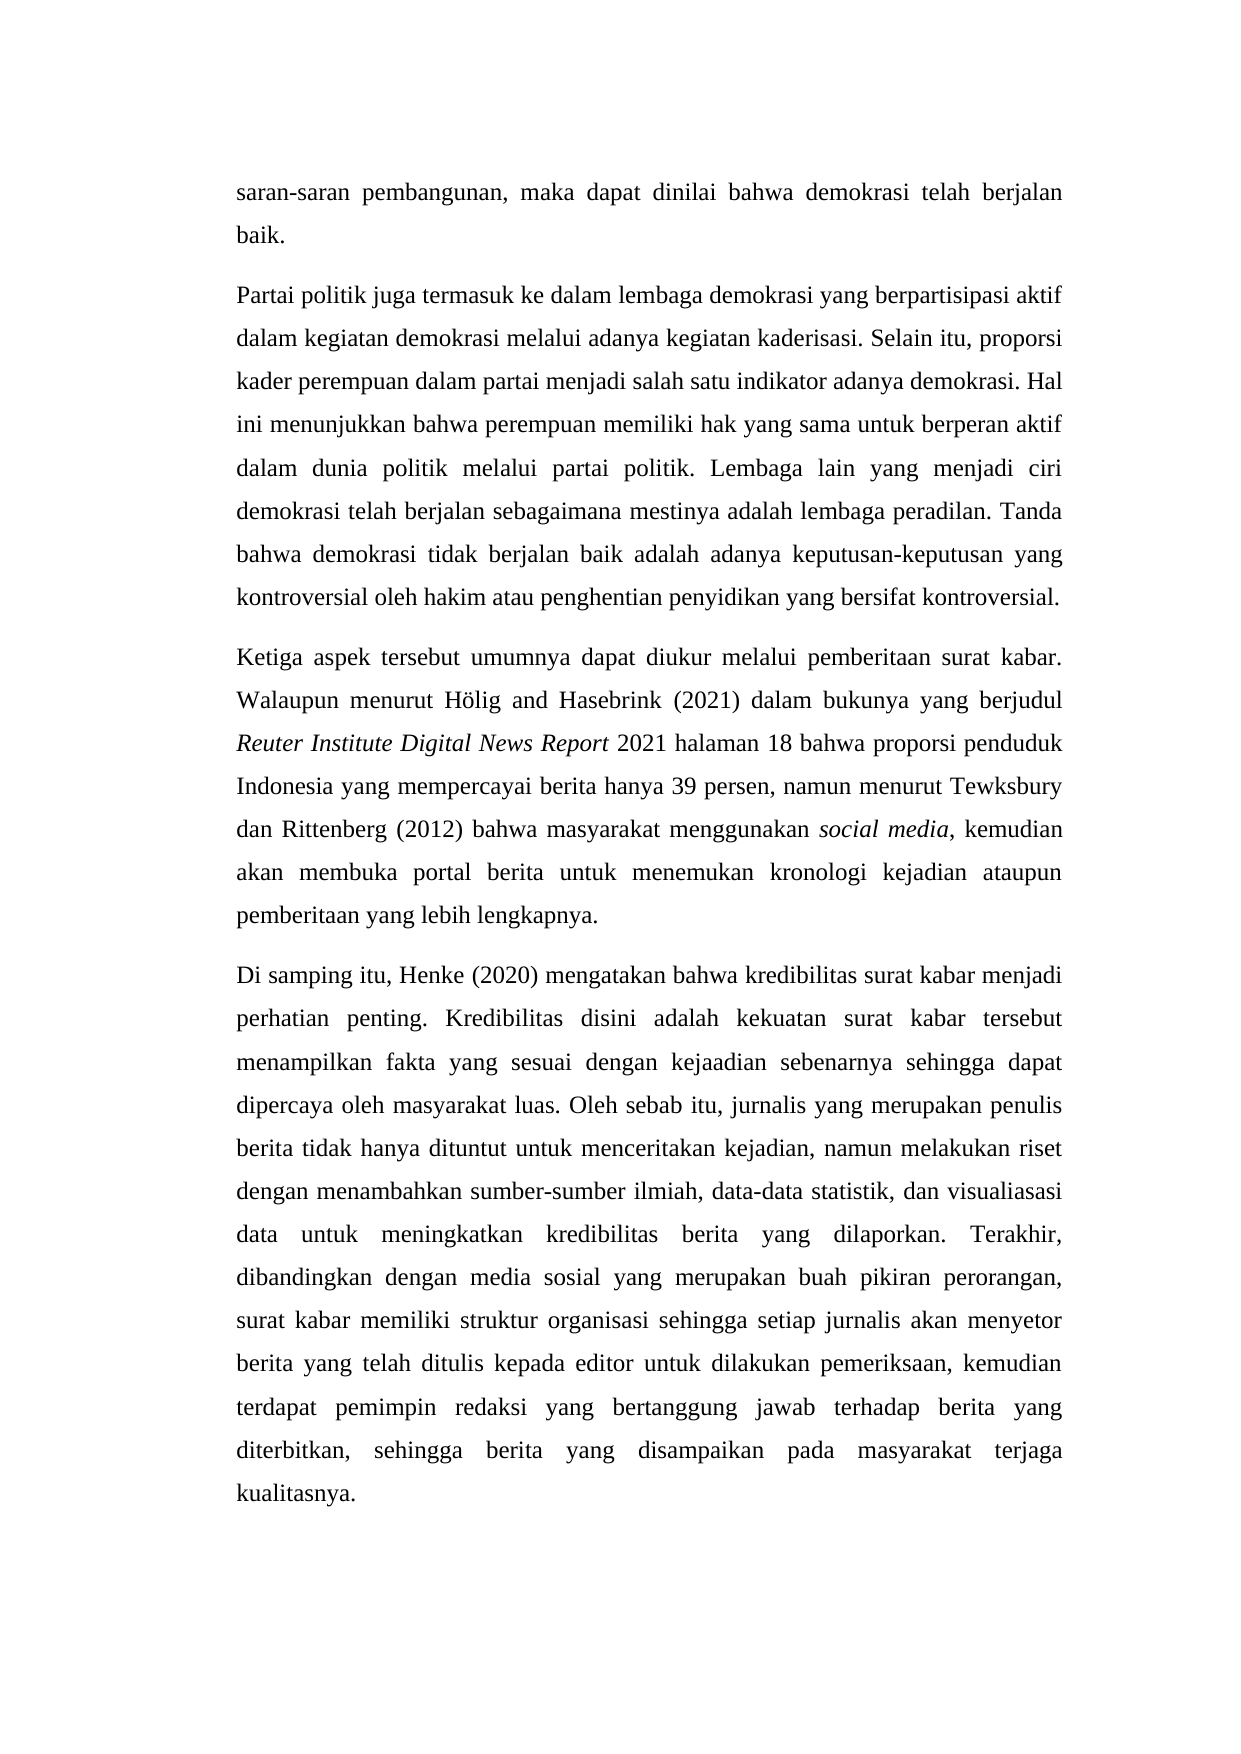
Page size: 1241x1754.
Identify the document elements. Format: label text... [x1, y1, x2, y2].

text Di samping itu, Henke (2020) mengatakan bahwa kredibilitas surat kabar menjadi perhatian penting. Kredibilitas disini adalah kekuatan surat kabar tersebut menampilkan fakta yang sesuai dengan kejaadian sebenarnya sehingga dapat dipercaya oleh masyarakat luas. Oleh sebab itu, jurnalis yang merupakan penulis berita tidak hanya dituntut untuk menceritakan kejadian, namun melakukan riset dengan menambahkan sumber-sumber ilmiah, data-data statistik, dan visualiasasi data untuk meningkatkan kredibilitas berita yang dilaporkan. Terakhir, dibandingkan dengan media sosial yang merupakan buah pikiran perorangan, surat kabar memiliki struktur organisasi sehingga setiap jurnalis akan menyetor berita yang telah ditulis kepada editor untuk dilakukan pemeriksaan, kemudian terdapat pemimpin redaksi yang bertanggung jawab terhadap berita yang diterbitkan, sehingga berita yang disampaikan pada masyarakat terjaga kualitasnya. [236, 960, 1063, 1507]
text Ketiga aspek tersebut umumnya dapat diukur melalui pemberitaan surat kabar. Walaupun menurut Hölig and Hasebrink (2021) dalam bukunya yang berjudul Reuter Institute Digital News Report 2021 halaman 18 bahwa proporsi penduduk Indonesia yang mempercayai berita hanya 39 persen, namun menurut Tewksbury dan Rittenberg (2012) bahwa masyarakat menggunakan social media, kemudian akan membuka portal berita untuk menemukan kronologi kejadian ataupun pemberitaan yang lebih lengkapnya. [236, 642, 1063, 929]
text Partai politik juga termasuk ke dalam lembaga demokrasi yang berpartisipasi aktif dalam kegiatan demokrasi melalui adanya kegiatan kaderisasi. Selain itu, proporsi kader perempuan dalam partai menjadi salah satu indikator adanya demokrasi. Hal ini menunjukkan bahwa perempuan memiliki hak yang sama untuk berperan aktif dalam dunia politik melalui partai politik. Lembaga lain yang menjadi ciri demokrasi telah berjalan sebagaimana mestinya adalah lembaga peradilan. Tanda bahwa demokrasi tidak berjalan baik adalah adanya keputusan-keputusan yang kontroversial oleh hakim atau penghentian penyidikan yang bersifat kontroversial. [236, 280, 1063, 611]
